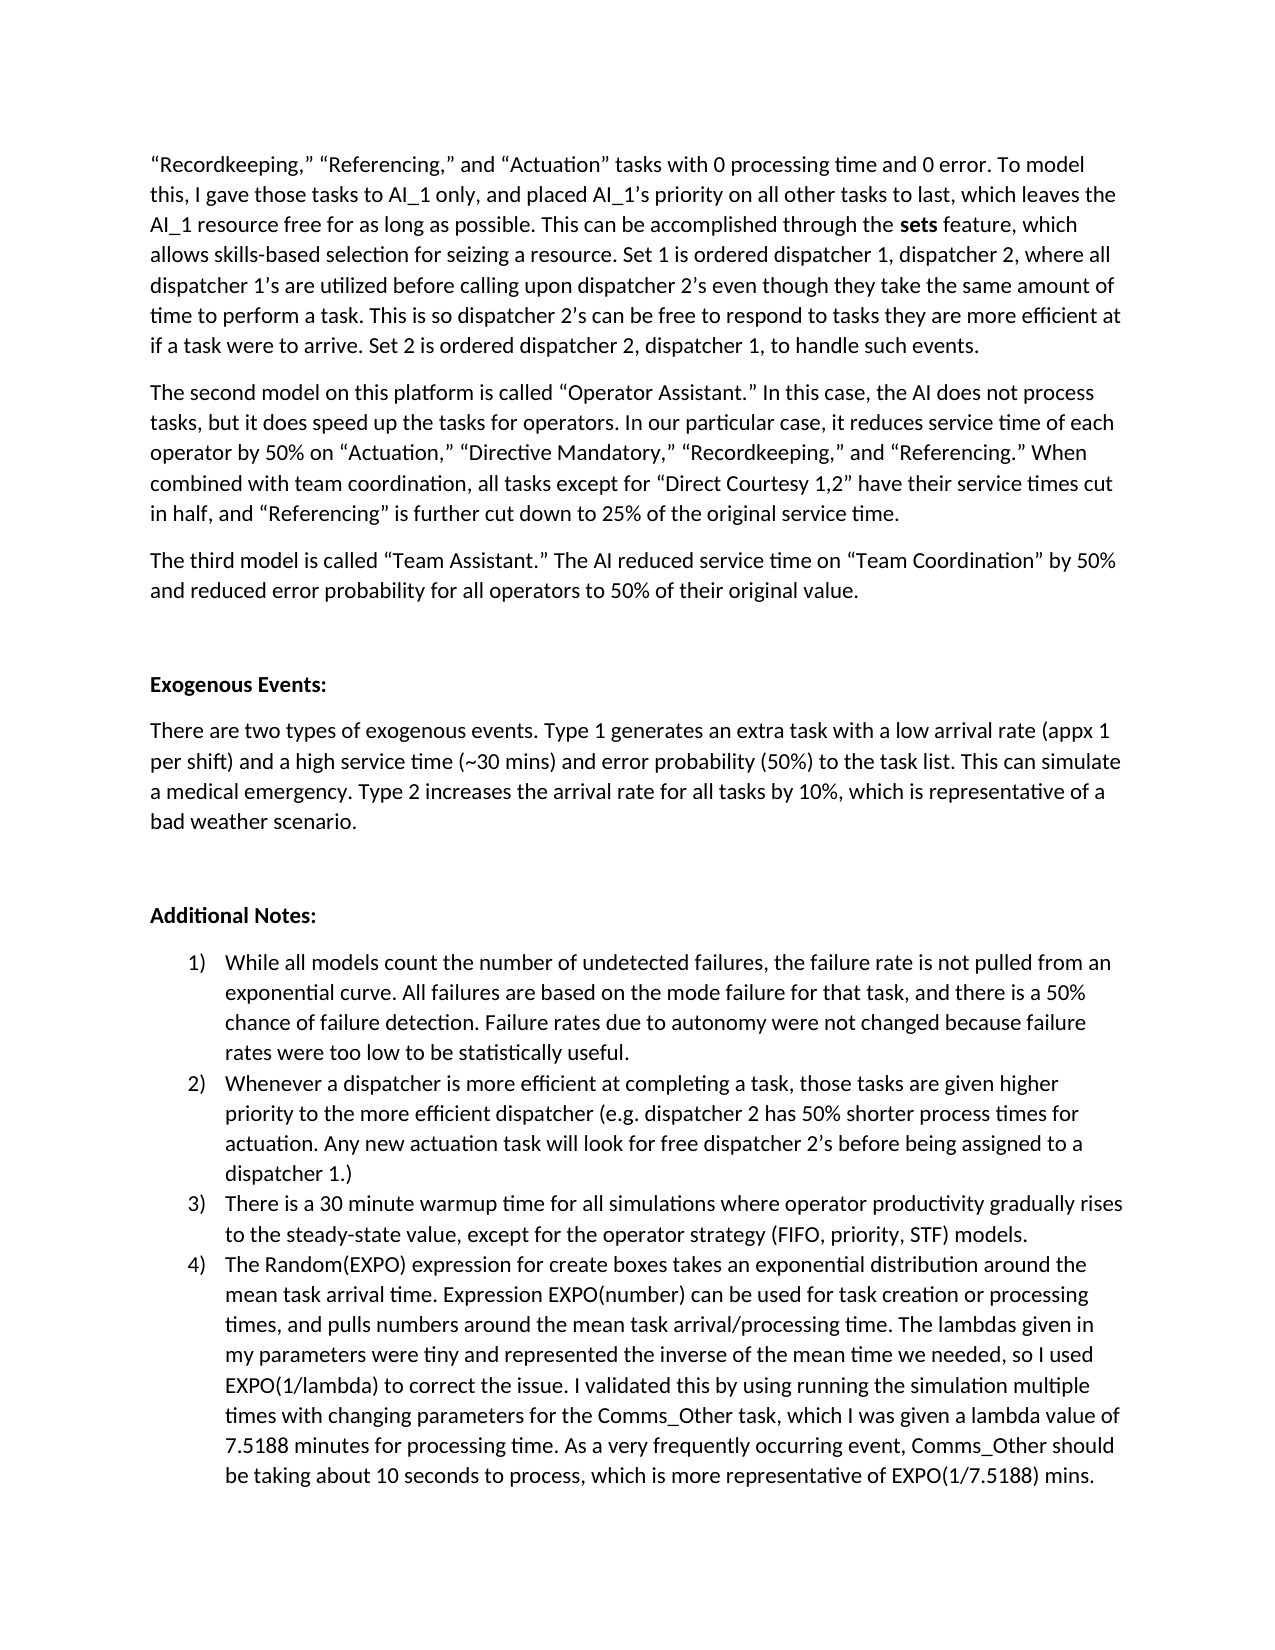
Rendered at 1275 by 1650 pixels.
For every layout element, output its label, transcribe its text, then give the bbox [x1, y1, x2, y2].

list There is a 30 minute warmup time for all simulations where operator productivity gradually rises to the steady-state value, except for the operator strategy (FIFO, priority, STF) models. [187, 1189, 1125, 1248]
text There are two types of exogenous events. Type 1 generates an extra task with a low arrival rate (appx 1 per shift) and a high service time (~30 mins) and error probability (50%) to the task list. This can simulate a medical emergency. Type 2 increases the arrival rate for all tasks by 10%, which is representative of a bad weather scenario. [150, 717, 1125, 835]
text Exogenous Events: [150, 670, 1125, 698]
list The Random(EXPO) expression for create boxes takes an exponential distribution around the mean task arrival time. Expression EXPO(number) can be used for task creation or processing times, and pulls numbers around the mean task arrival/processing time. The lambdas given in my parameters were tiny and represented the inverse of the mean time we needed, so I used EXPO(1/lambda) to correct the issue. I validated this by using running the simulation multiple times with changing parameters for the Comms_Other task, which I was given a lambda value of 7.5188 minutes for processing time. As a very frequently occurring event, Comms_Other should be taking about 10 seconds to process, which is more representative of EXPO(1/7.5188) mins. [187, 1250, 1125, 1489]
text Additional Notes: [150, 901, 1125, 929]
list While all models count the number of undetected failures, the failure rate is not pulled from an exponential curve. All failures are based on the mode failure for that task, and there is a 50% chance of failure detection. Failure rates due to autonomy were not changed because failure rates were too low to be statistically useful. [187, 948, 1125, 1067]
list Whenever a dispatcher is more efficient at completing a task, those tasks are given higher priority to the more efficient dispatcher (e.g. dispatcher 2 has 50% shorter process times for actuation. Any new actuation task will look for free dispatcher 2’s before being assigned to a dispatcher 1.) [187, 1069, 1125, 1187]
text The third model is called “Team Assistant.” The AI reduced service time on “Team Coordination” by 50% and reduced error probability for all operators to 50% of their original value. [150, 546, 1125, 604]
